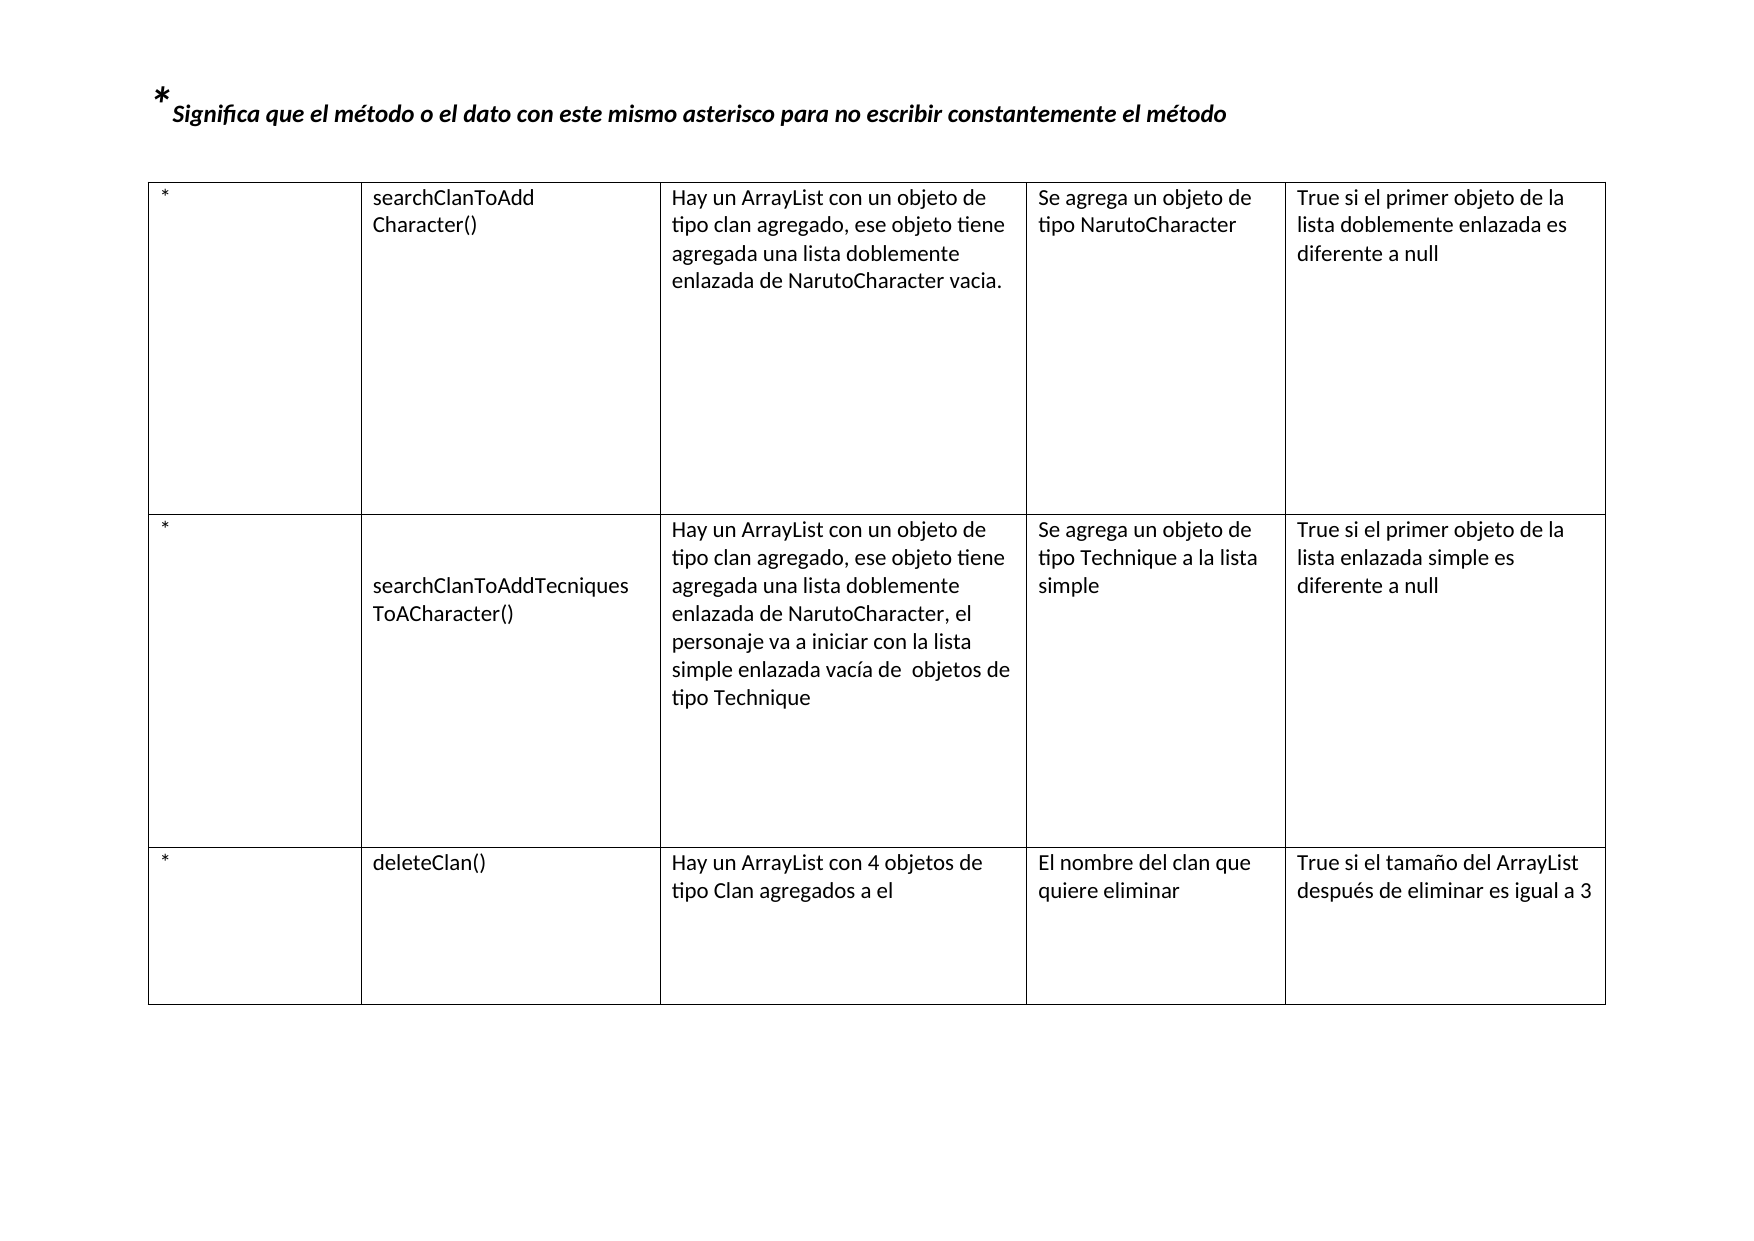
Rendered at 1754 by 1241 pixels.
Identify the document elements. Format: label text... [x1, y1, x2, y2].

table_cell El nombre del clan que quiere eliminar [1027, 848, 1285, 1004]
table_cell True si el primer objeto de la lista enlazada simple es diferente a null [1286, 515, 1605, 847]
table_cell deleteClan() [362, 848, 660, 1004]
table_cell * [149, 848, 361, 1004]
table_cell Hay un ArrayList con un objeto de tipo clan agregado, ese objeto tiene agregada una lista doblemente enlazada de NarutoCharacter, el personaje va a iniciar con la lista simple enlazada vacía de objetos de tipo Technique [661, 515, 1026, 847]
table_cell True si el primer objeto de la lista doblemente enlazada es diferente a null [1286, 183, 1605, 514]
table_cell searchClanToAddTecniques ToACharacter() [362, 515, 660, 847]
table_cell Hay un ArrayList con un objeto de tipo clan agregado, ese objeto tiene agregada una lista doblemente enlazada de NarutoCharacter vacia. [661, 183, 1026, 514]
table_cell True si el tamaño del ArrayList después de eliminar es igual a 3 [1286, 848, 1605, 1004]
table_cell Se agrega un objeto de tipo Technique a la lista simple [1027, 515, 1285, 847]
table_cell * [149, 515, 361, 847]
table_cell Se agrega un objeto de tipo NarutoCharacter [1027, 183, 1285, 514]
table_cell Hay un ArrayList con 4 objetos de tipo Clan agregados a el [661, 848, 1026, 1004]
table_cell searchClanToAdd Character() [362, 183, 660, 514]
table_cell * [149, 183, 361, 514]
